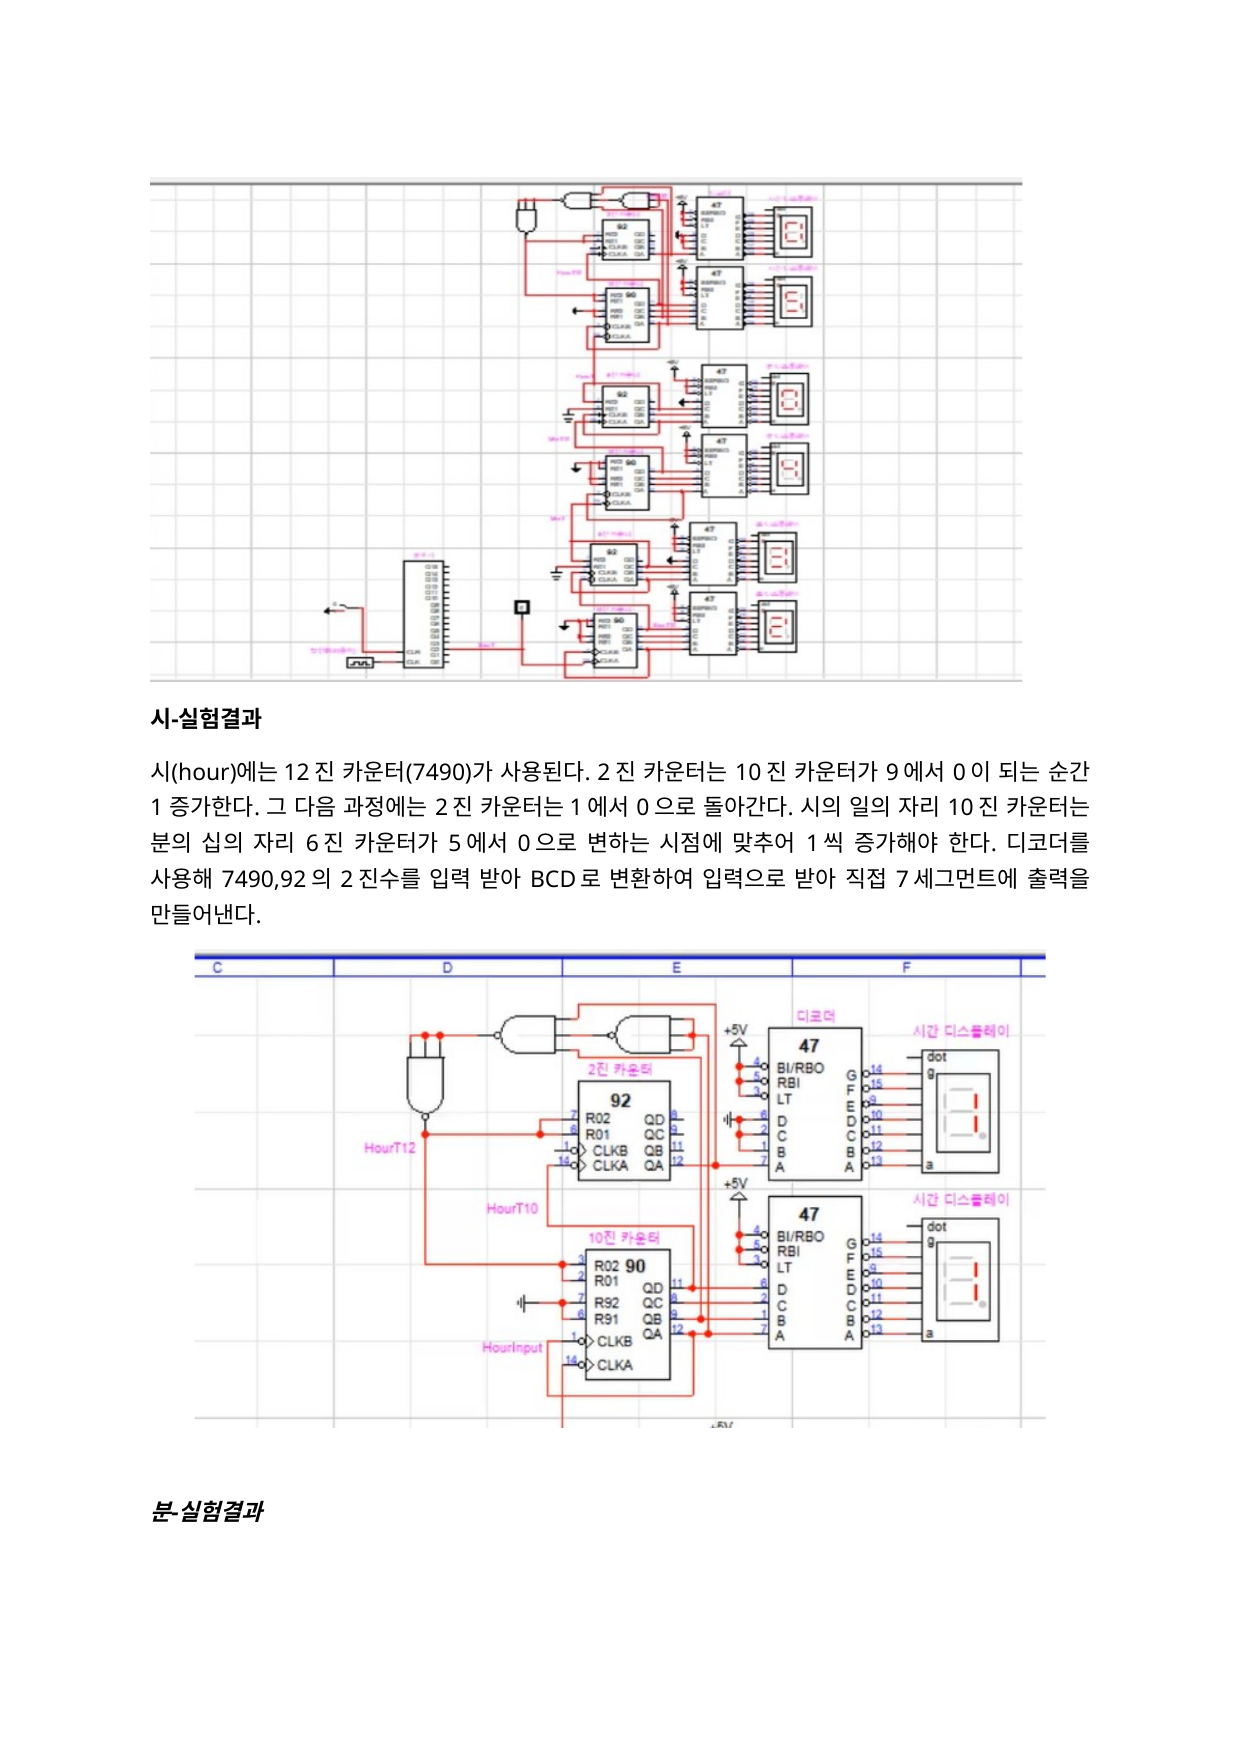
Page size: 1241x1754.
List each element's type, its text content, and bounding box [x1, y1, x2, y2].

text 시(hour)에는12진 카운터(7490)가 사용된다. 2진 카운터는 10진 카운터가 9에서 0이 되는 순간 1 증가한다. 그 다음 과정에는 2진 카운터는1에서 0으로 돌아간다. 시의 일의 자리 10진 카운터는 분의 십의 자리 6진 카운터가 5에서 0으로 변하는 시점에 맞추어 1씩 증가해야 한다. 디코더를 사용해 7490,92의 2진수를 입력 받아 BCD로 변환하여 입력으로 받아 직접 7세그먼트에 출력을 만들어낸다. [150, 753, 1090, 930]
picture [194, 949, 1046, 1428]
picture [150, 177, 1023, 682]
text 시-실험결과 [150, 701, 1090, 734]
text 분-실험결과 [150, 1493, 1090, 1527]
